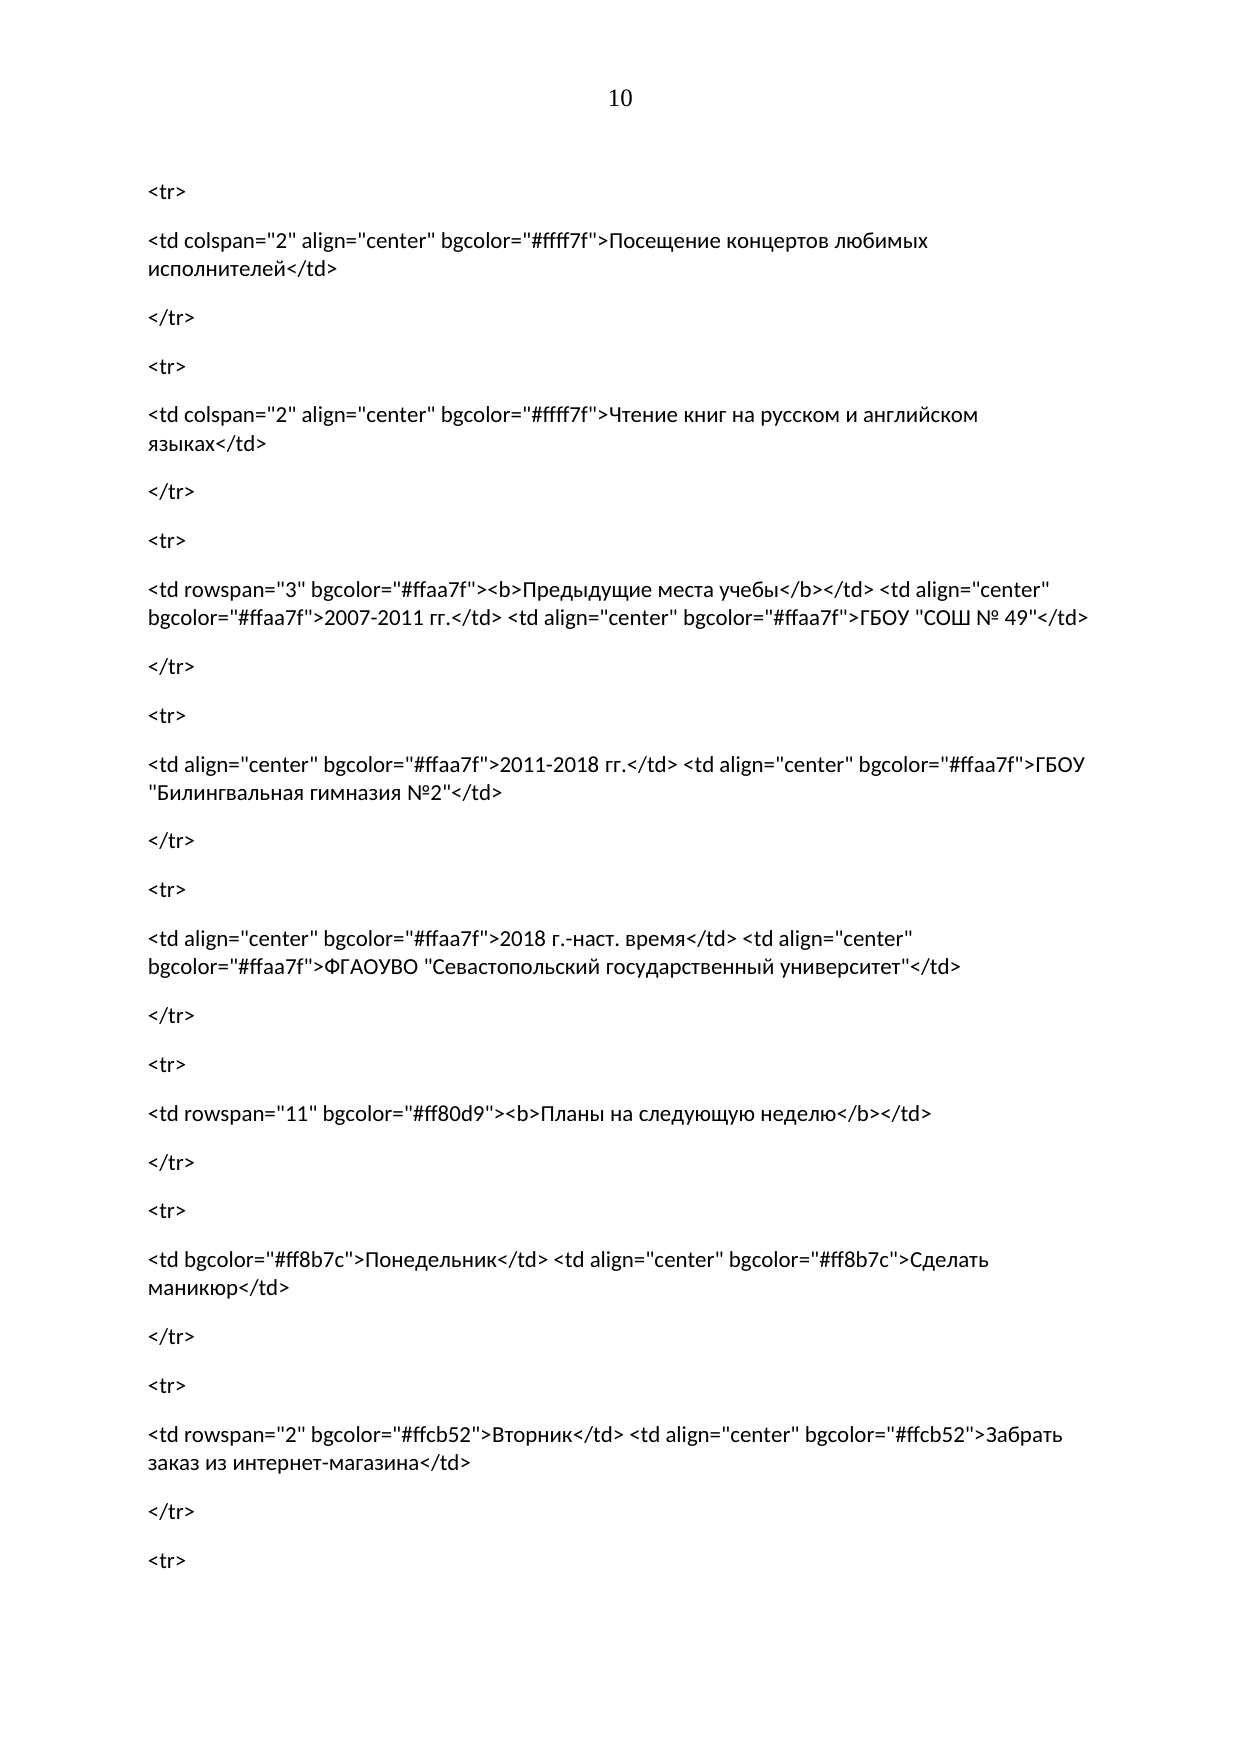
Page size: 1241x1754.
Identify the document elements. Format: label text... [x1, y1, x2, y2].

text </tr> [148, 1497, 1092, 1525]
text <td colspan="2" align="center" bgcolor="#ffff7f">Посещение концертов любимых исполнителей</td> [148, 226, 1092, 282]
text <tr> [148, 526, 1092, 554]
text <tr> [148, 352, 1092, 380]
text </tr> [148, 1001, 1092, 1029]
text </tr> [148, 827, 1092, 855]
text <td bgcolor="#ff8b7c">Понедельник</td> <td align="center" bgcolor="#ff8b7c">Сделать маникюр</td> [148, 1246, 1092, 1302]
text <tr> [148, 701, 1092, 729]
text <tr> [148, 1050, 1092, 1078]
text <tr> [148, 876, 1092, 903]
text <tr> [148, 1371, 1092, 1399]
text </tr> [148, 1322, 1092, 1350]
text <tr> [148, 177, 1092, 205]
text </tr> [148, 303, 1092, 331]
text <td align="center" bgcolor="#ffaa7f">2018 г.-наст. время</td> <td align="center" bgcolor="#ffaa7f">ФГАОУВО "Севастопольский государственный университет"</td> [148, 924, 1092, 980]
text <tr> [148, 1197, 1092, 1225]
text <td colspan="2" align="center" bgcolor="#ffff7f">Чтение книг на русском и английском языках</td> [148, 401, 1092, 457]
text </tr> [148, 652, 1092, 680]
text <td rowspan="11" bgcolor="#ff80d9"><b>Планы на следующую неделю</b></td> [148, 1099, 1092, 1127]
text <td rowspan="2" bgcolor="#ffcb52">Вторник</td> <td align="center" bgcolor="#ffcb52">Забрать заказ из интернет-магазина</td> [148, 1420, 1092, 1476]
text <tr> [148, 1546, 1092, 1574]
text <td align="center" bgcolor="#ffaa7f">2011-2018 гг.</td> <td align="center" bgcolor="#ffaa7f">ГБОУ "Билингвальная гимназия №2"</td> [148, 750, 1092, 806]
text </tr> [148, 477, 1092, 506]
text </tr> [148, 1148, 1092, 1176]
text <td rowspan="3" bgcolor="#ffaa7f"><b>Предыдущие места учебы</b></td> <td align="center" bgcolor="#ffaa7f">2007-2011 гг.</td> <td align="center" bgcolor="#ffaa7f">ГБОУ "СОШ № 49"</td> [148, 575, 1092, 631]
